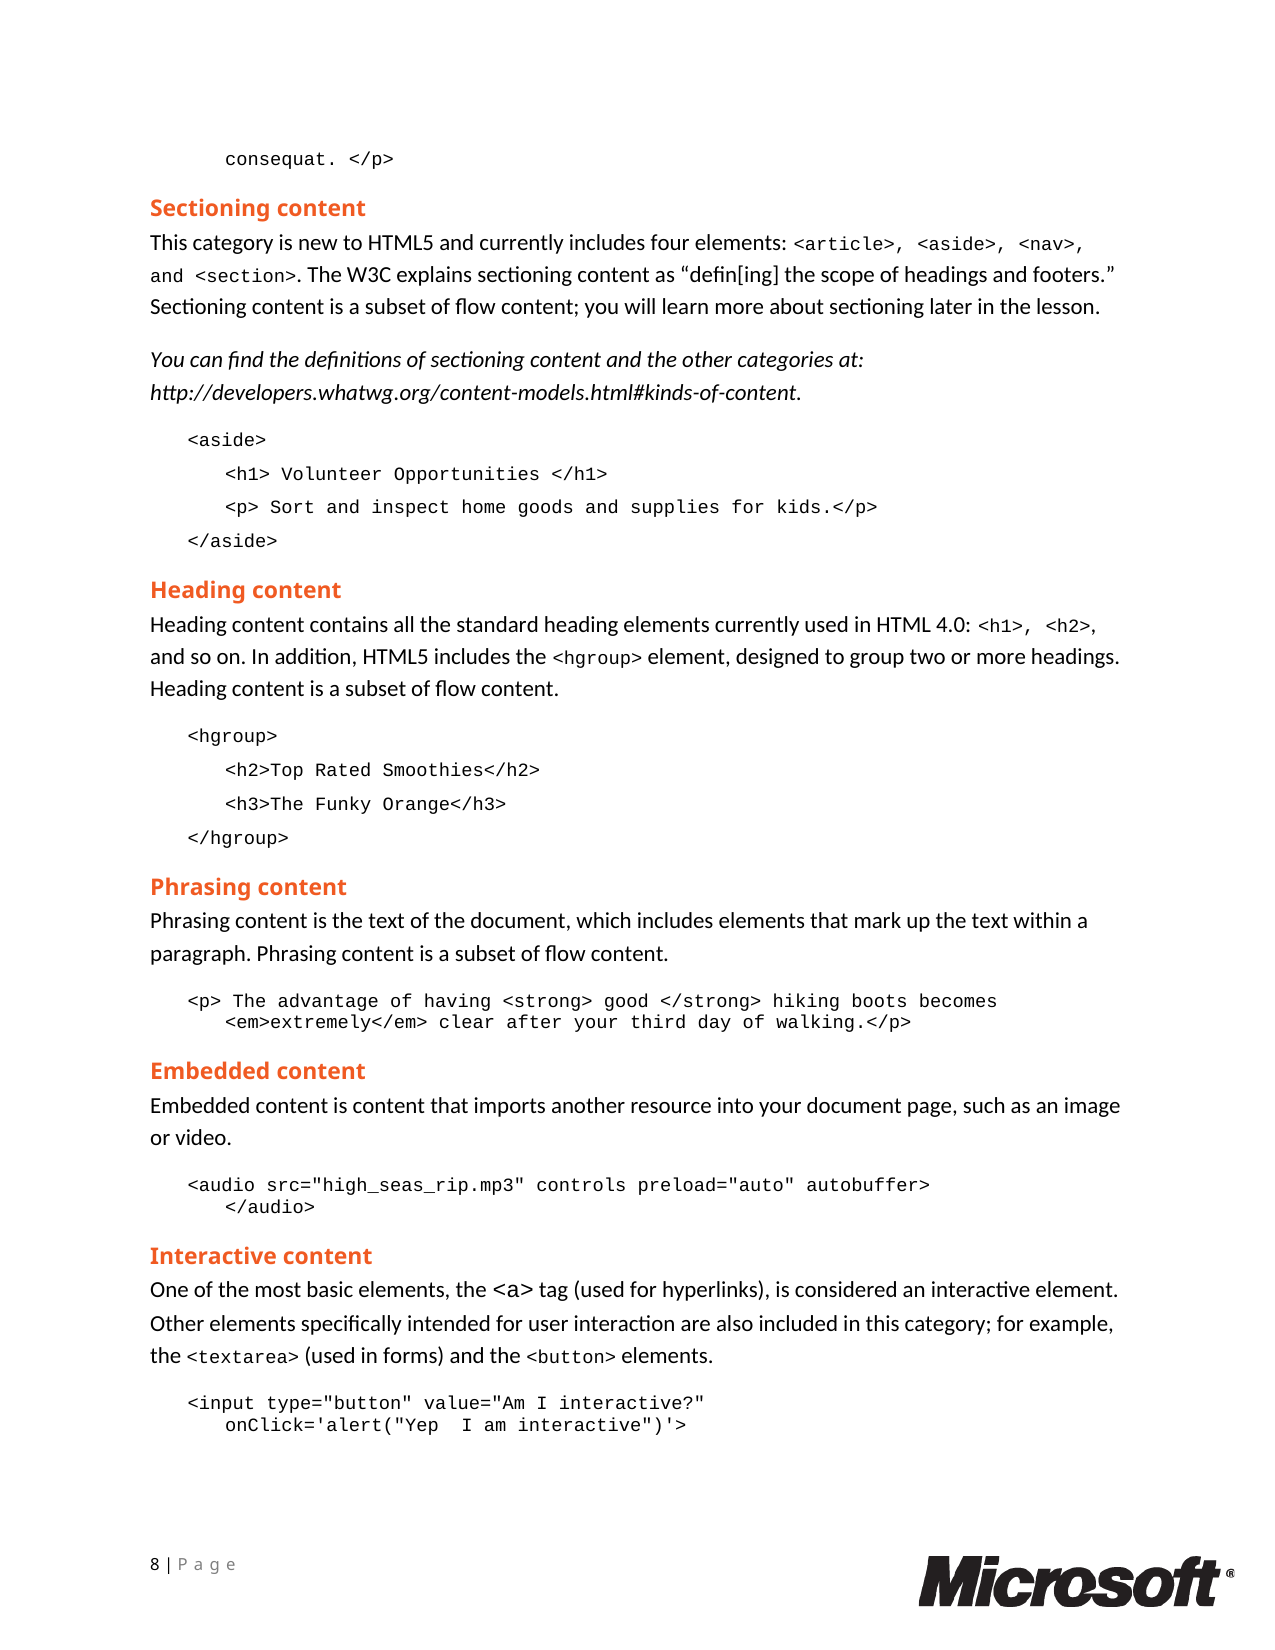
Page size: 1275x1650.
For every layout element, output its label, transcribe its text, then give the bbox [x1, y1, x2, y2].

text <h2>Top Rated Smoothies</h2> [187, 761, 1125, 782]
subtitle Heading content [150, 574, 1125, 605]
text <p> Sort and inspect home goods and supplies for kids.</p> [187, 498, 1125, 519]
text <aside> [187, 431, 1125, 452]
text Heading content contains all the standard heading elements currently used in HTML 4.0: <h1>, <h2>, and so on. In addition, HTML5 includes the <hgroup> element, designed to group two or more headings. Heading content is a subset of flow content. [150, 610, 1125, 702]
text You can find the definitions of sectioning content and the other categories at: http://developers.whatwg.org/content-models.html#kinds-of-content. [150, 345, 1125, 406]
text This category is new to HTML5 and currently includes four elements: <article>, <aside>, <nav>, and <section>. The W3C explains sectioning content as “defin[ing] the scope of headings and footers.” Sectioning content is a subset of flow content; you will learn more about sectioning later in the lesson. [150, 228, 1125, 320]
subtitle Phrasing content [150, 871, 1125, 902]
text Phrasing content is the text of the document, which includes elements that mark up the text within a paragraph. Phrasing content is a subset of flow content. [150, 907, 1125, 967]
subtitle Sectioning content [150, 192, 1125, 223]
text <audio src="high_seas_rip.mp3" controls preload="auto" autobuffer> </audio> [187, 1176, 1125, 1219]
subtitle Embedded content [150, 1055, 1125, 1086]
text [187, 150, 1125, 171]
text <h3>The Funky Orange</h3> [187, 795, 1125, 816]
text One of the most basic elements, the <a> tag (used for hyperlinks), is considered an interactive element. Other elements specifically intended for user interaction are also included in this category; for example, the <textarea> (used in forms) and the <button> elements. [150, 1276, 1125, 1369]
text Embedded content is content that imports another resource into your document page, such as an image or video. [150, 1091, 1125, 1151]
text <h1> Volunteer Opportunities </h1> [187, 464, 1125, 486]
picture [918, 1556, 1235, 1607]
text </hgroup> [187, 828, 1125, 850]
subtitle Interactive content [150, 1239, 1125, 1271]
text <input type="button" value="Am I interactive?" onClick='alert("Yep I am interactive")'> [187, 1394, 1125, 1437]
text <hgroup> [187, 727, 1125, 748]
text </aside> [187, 532, 1125, 553]
text <p> The advantage of having <strong> good </strong> hiking boots becomes <em>extremely</em> clear after your third day of walking.</p> [187, 992, 1125, 1034]
